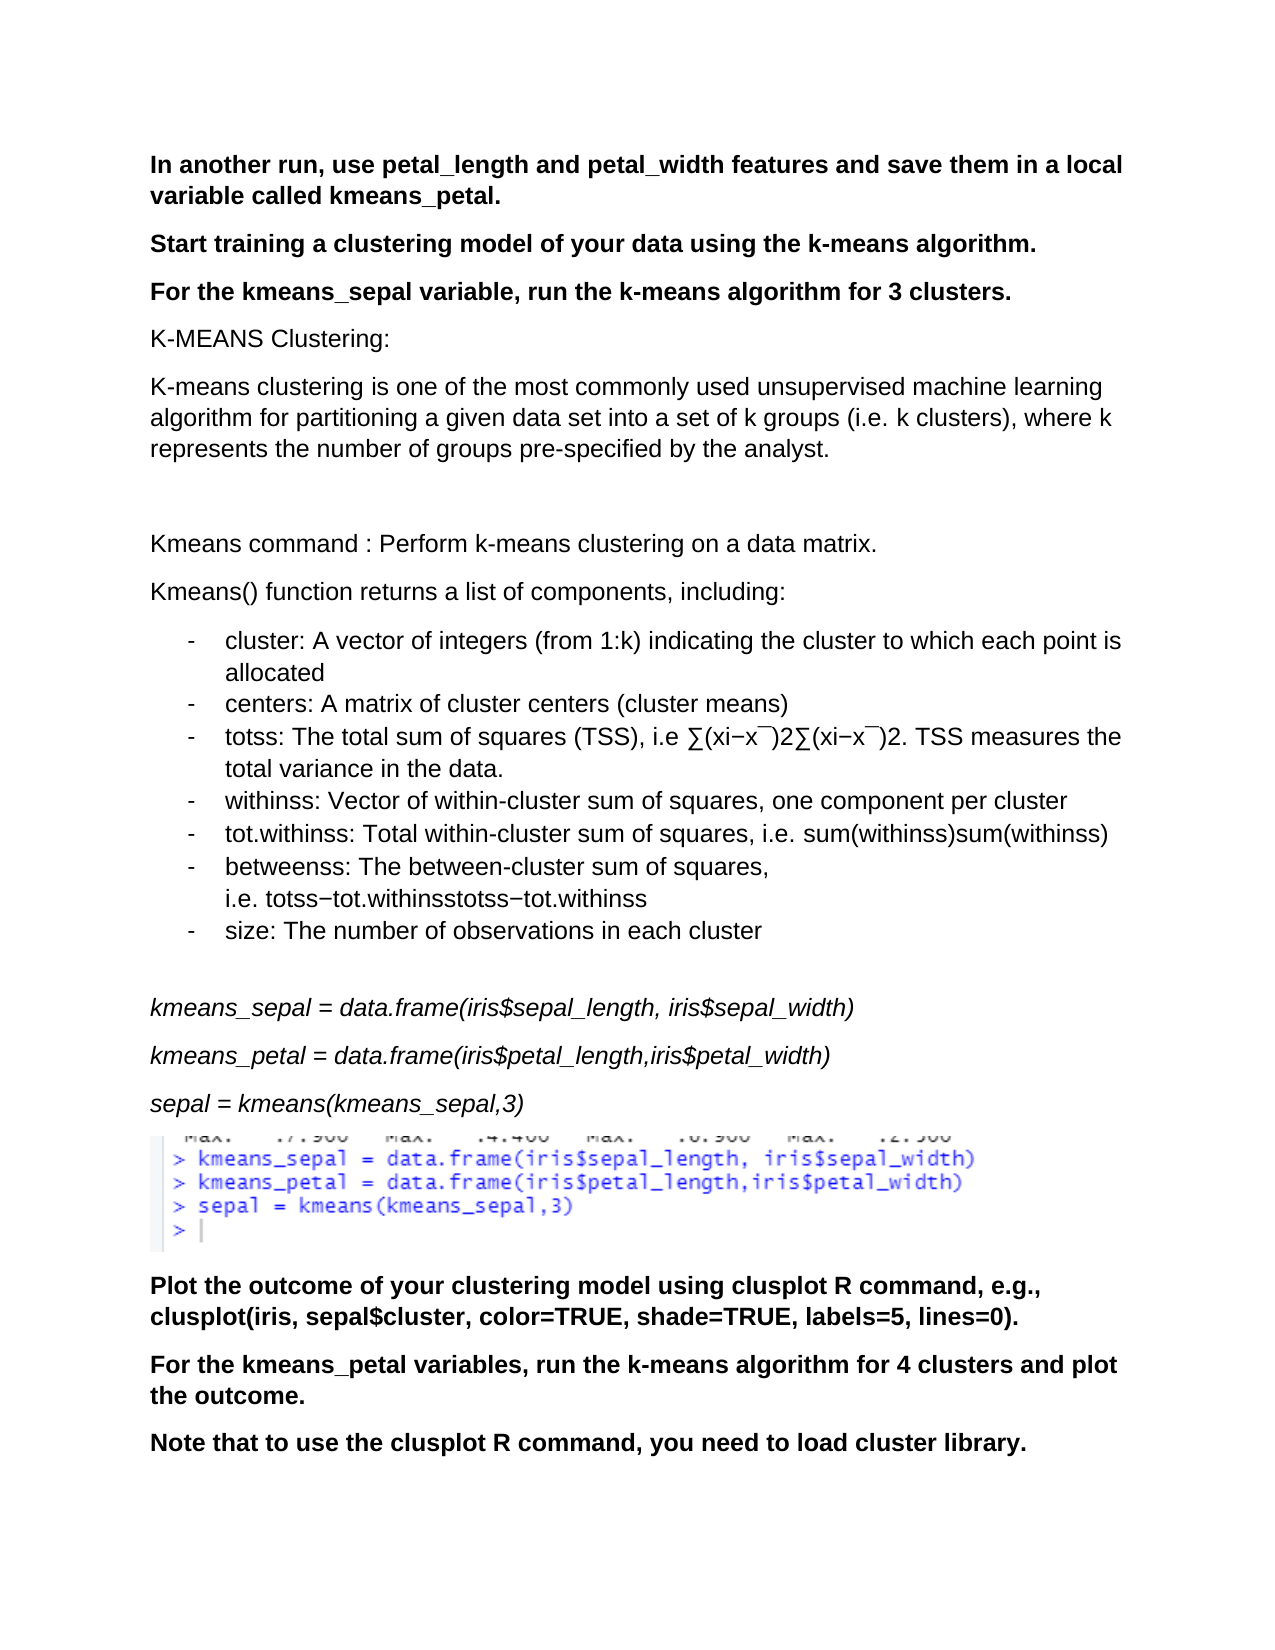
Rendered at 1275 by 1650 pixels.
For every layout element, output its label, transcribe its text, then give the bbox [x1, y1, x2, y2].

list totss: The total sum of squares (TSS), i.e ∑(xi−x¯)2∑(xi−x¯)2. TSS measures the total variance in the data. [187, 722, 1125, 783]
list tot.withinss: Total within-cluster sum of squares, i.e. sum(withinss)sum(withinss) [187, 818, 1125, 849]
list centers: A matrix of cluster centers (cluster means) [187, 689, 1125, 719]
text Plot the outcome of your clustering model using clusplot R command, e.g., clusplot(iris, sepal$cluster, color=TRUE, shade=TRUE, labels=5, lines=0). [150, 1271, 1125, 1331]
list cluster: A vector of integers (from 1:k) indicating the cluster to which each point is allocated [187, 625, 1125, 686]
picture [150, 1136, 993, 1252]
text Note that to use the clusplot R command, you need to load cluster library. [150, 1428, 1125, 1457]
text In another run, use petal_length and petal_width features and save them in a local variable called kmeans_petal. [150, 150, 1125, 210]
list size: The number of observations in each cluster [187, 915, 1125, 946]
text K-MEANS Clustering: [150, 324, 1125, 353]
list betweenss: The between-cluster sum of squares, i.e. totss−tot.withinsstotss−tot.withinss [187, 851, 1125, 913]
text kmeans_sepal = data.frame(iris$sepal_length, iris$sepal_width) [150, 993, 1125, 1022]
text K-means clustering is one of the most commonly used unsupervised machine learning algorithm for partitioning a given data set into a set of k groups (i.e. k clusters), where k represents the number of groups pre-specified by the analyst. [150, 372, 1125, 463]
text For the kmeans_petal variables, run the k-means algorithm for 4 clusters and plot the outcome. [150, 1350, 1125, 1409]
list withinss: Vector of within-cluster sum of squares, one component per cluster [187, 785, 1125, 816]
text sepal = kmeans(kmeans_sepal,3) [150, 1089, 1125, 1117]
text Start training a clustering model of your data using the k-means algorithm. [150, 229, 1125, 257]
text kmeans_petal = data.frame(iris$petal_length,iris$petal_width) [150, 1041, 1125, 1070]
text Kmeans command : Perform k-means clustering on a data matrix. [150, 529, 1125, 558]
text Kmeans() function returns a list of components, including: [150, 577, 1125, 606]
text For the kmeans_sepal variable, run the k-means algorithm for 3 clusters. [150, 276, 1125, 305]
